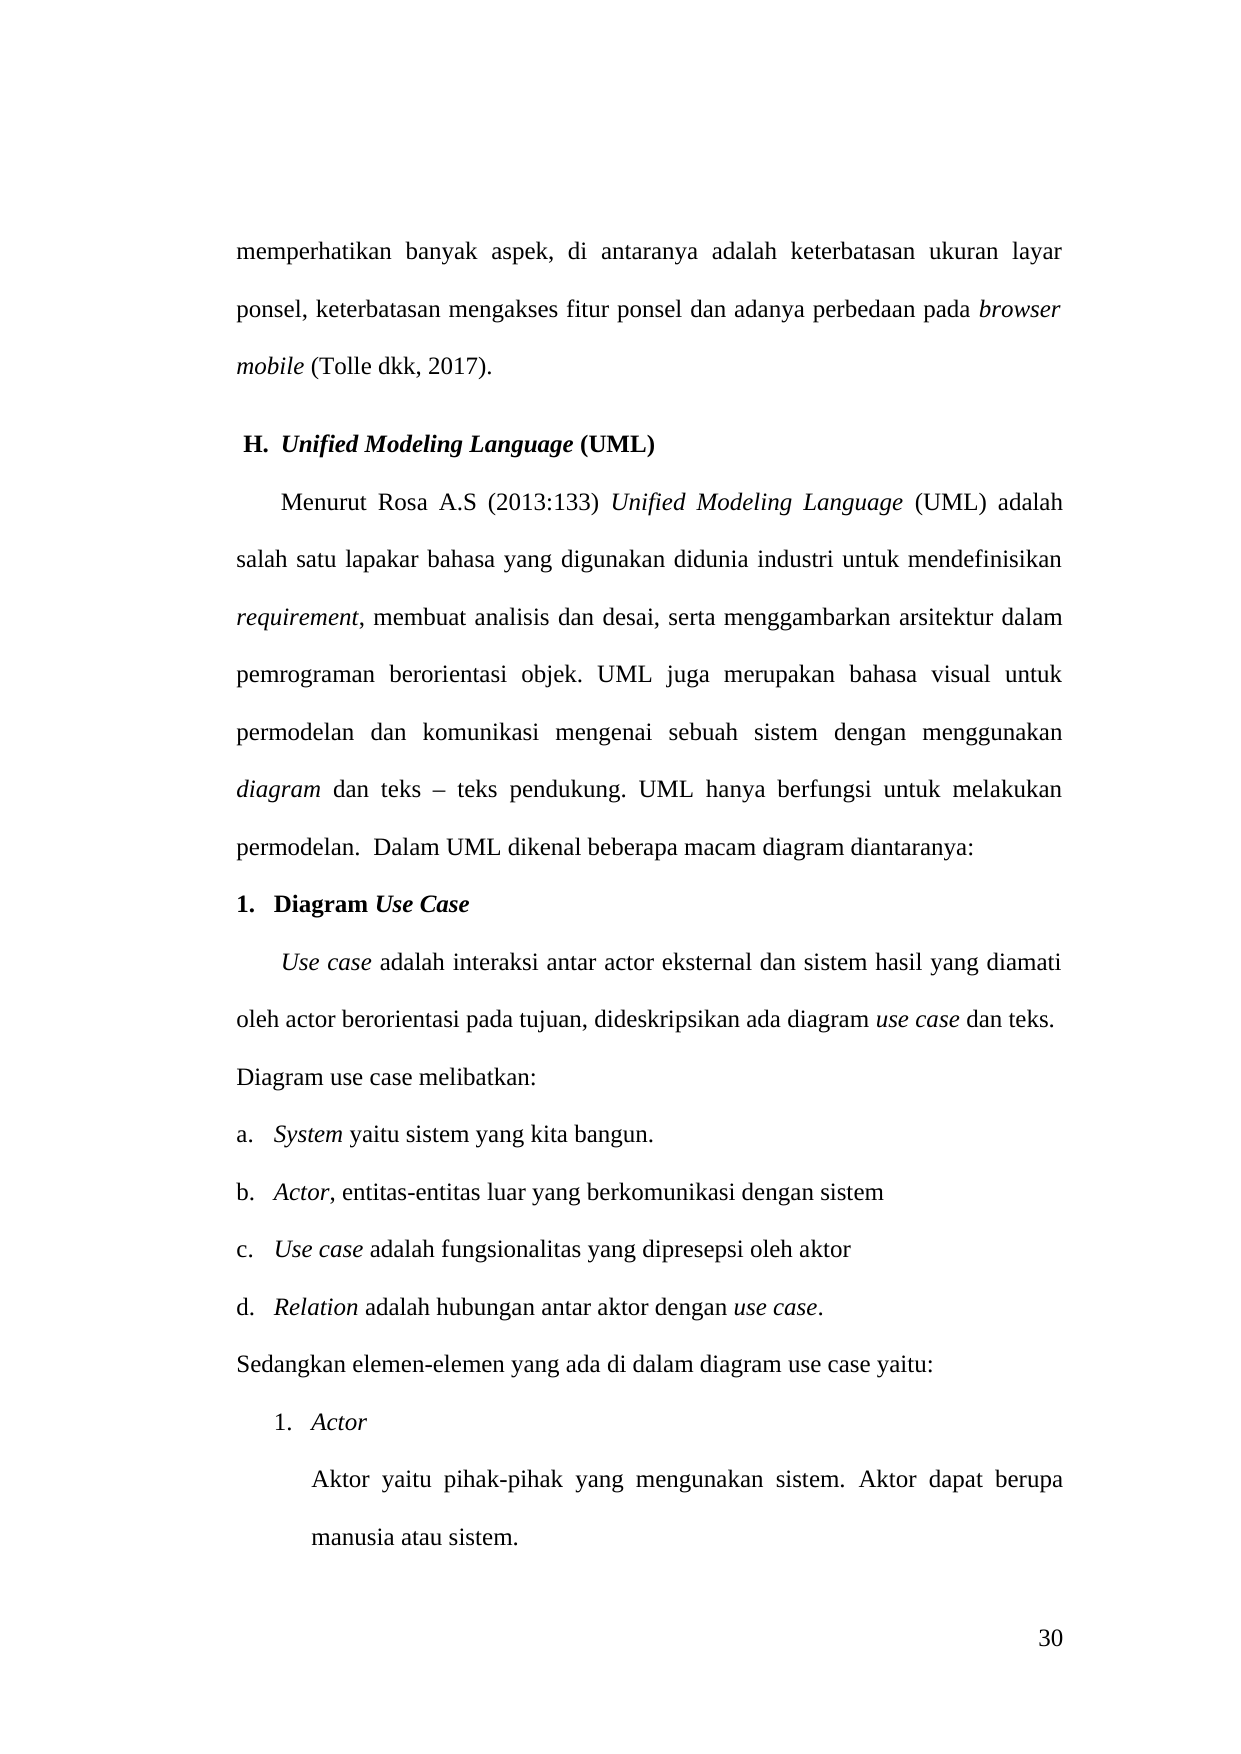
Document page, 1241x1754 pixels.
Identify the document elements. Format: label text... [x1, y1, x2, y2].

list Use case adalah fungsionalitas yang dipresepsi oleh aktor [236, 1234, 1063, 1263]
list Aktor yaitu pihak-pihak yang mengunakan sistem. Aktor dapat berupa manusia atau sistem. [311, 1464, 1063, 1551]
subtitle Unified Modeling Language (UML) [243, 429, 1063, 458]
list System yaitu sistem yang kita bangun. [236, 1119, 1063, 1148]
list Relation adalah hubungan antar aktor dengan use case. [236, 1292, 1063, 1321]
list Use case adalah interaksi antar actor eksternal dan sistem hasil yang diamati oleh actor berorientasi pada tujuan, dideskripsikan ada diagram use case dan teks. [236, 947, 1063, 1033]
list Actor, entitas-entitas luar yang berkomunikasi dengan sistem [236, 1177, 1063, 1206]
list Diagram Use Case [236, 889, 1063, 918]
text Menurut Rosa A.S (2013:133) Unified Modeling Language (UML) adalah salah satu lapakar bahasa yang digunakan didunia industri untuk mendefinisikan requirement, membuat analisis dan desai, serta menggambarkan arsitektur dalam pemrograman berorientasi objek. UML juga merupakan bahasa visual untuk permodelan dan komunikasi mengenai sebuah sistem dengan menggunakan diagram dan teks – teks pendukung. UML hanya berfungsi untuk melakukan permodelan. Dalam UML dikenal beberapa macam diagram diantaranya: [236, 487, 1063, 861]
list Diagram use case melibatkan: [236, 1062, 1063, 1091]
text Sedangkan elemen-elemen yang ada di dalam diagram use case yaitu: [236, 1349, 1063, 1378]
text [236, 236, 1063, 380]
list Actor [274, 1407, 1063, 1436]
